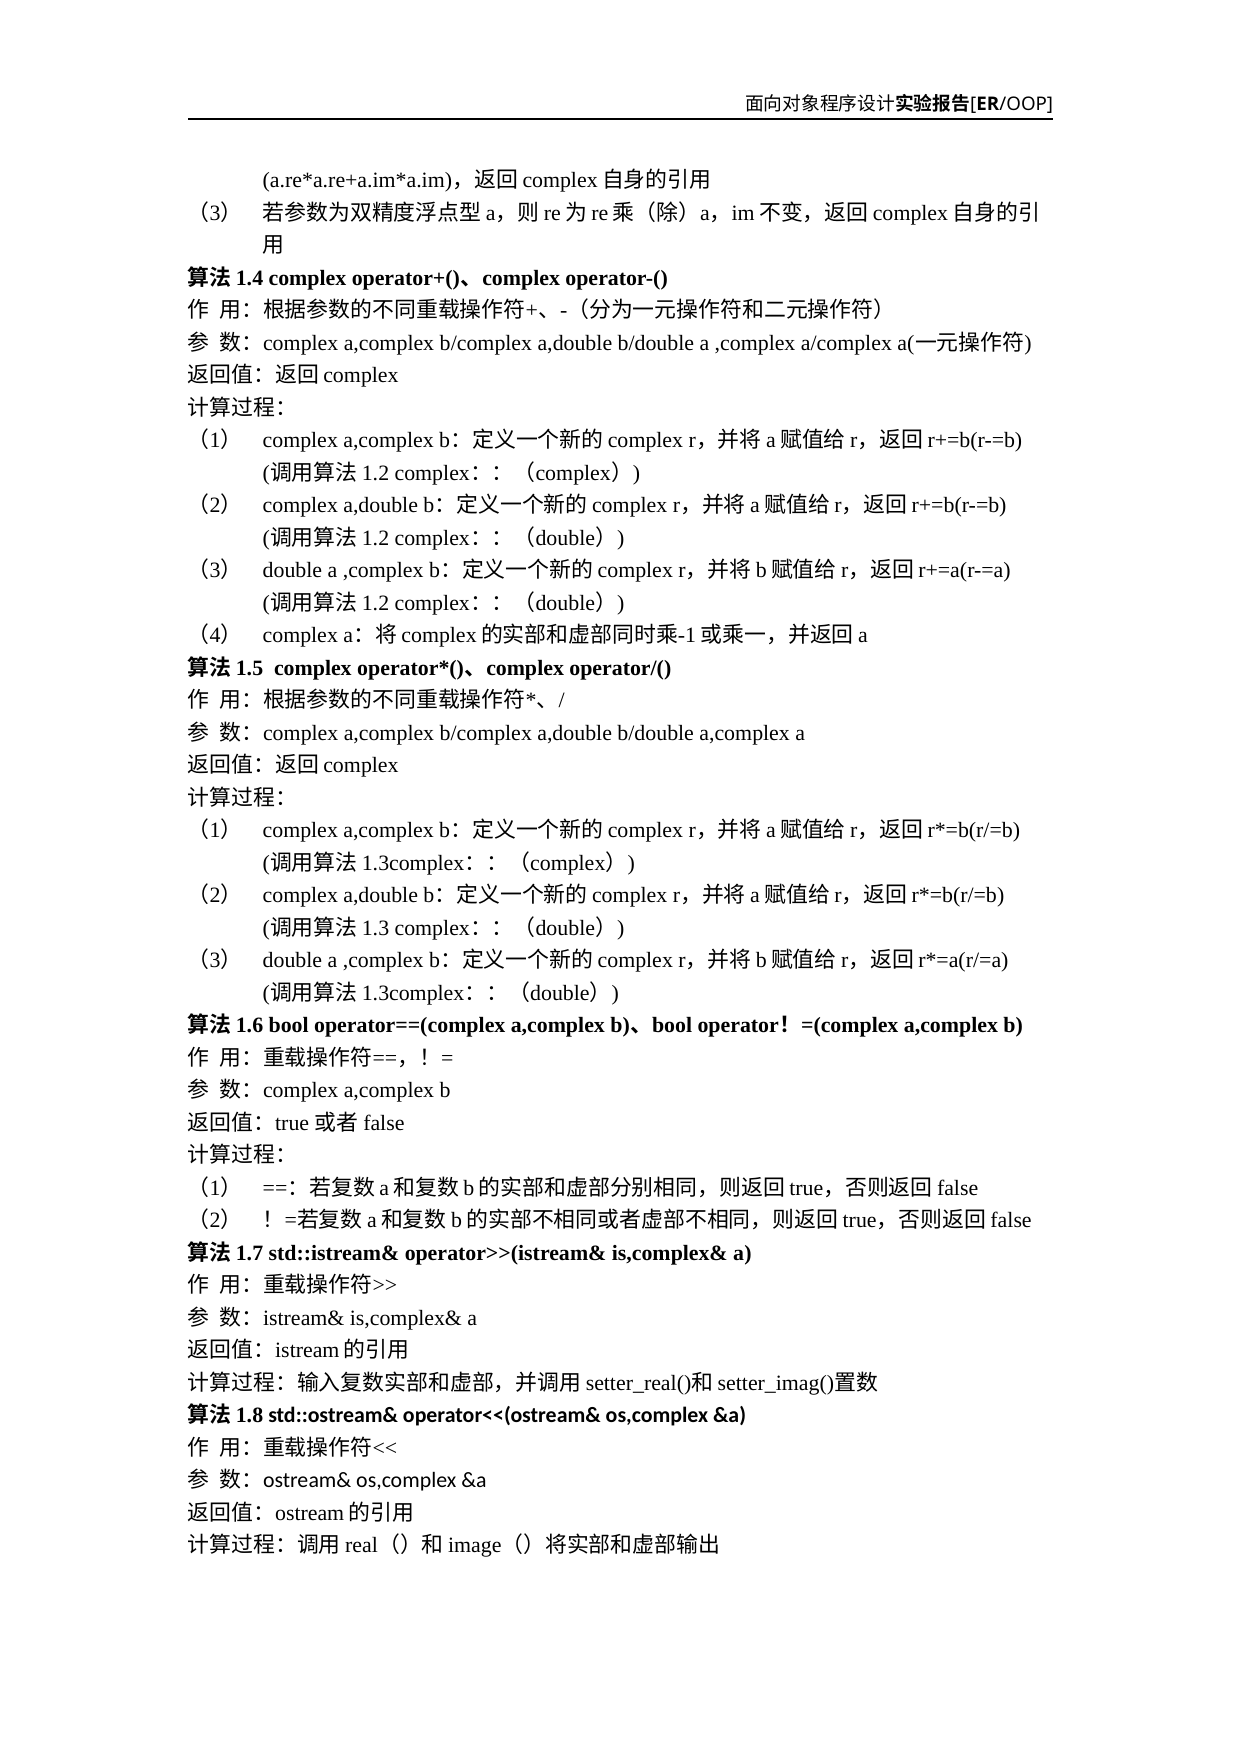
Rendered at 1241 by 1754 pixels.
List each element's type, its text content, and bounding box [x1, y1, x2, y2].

list (调用算法1.3complex：：（complex）) [262, 844, 1053, 877]
list (调用算法1.2 complex：：（double）) [262, 584, 1053, 617]
text 计算过程： [187, 779, 1053, 812]
list complex a：将complex的实部和虚部同时乘-1或乘一，并返回a [187, 617, 1053, 649]
list (调用算法1.2 complex：：（double）) [262, 519, 1053, 552]
text 计算过程： [187, 1137, 1053, 1169]
list complex a,double b：定义一个新的complex r，并将a赋值给r，返回r*=b(r/=b) [187, 877, 1053, 909]
list complex a,complex b：定义一个新的complex r，并将a赋值给r，返回r*=b(r/=b) [187, 812, 1053, 844]
text 返回值：返回complex [187, 747, 1053, 779]
list (调用算法1.2 complex：：（complex）) [262, 454, 1053, 487]
text 返回值：ostream的引用 [187, 1494, 1053, 1527]
text 作 用：重载操作符>> [187, 1267, 1053, 1299]
text 算法1.6 bool operator==(complex a,complex b)、bool operator！=(complex a,complex b) [187, 1007, 1053, 1039]
text 参 数：ostream& os,complex &a [187, 1462, 1053, 1494]
list double a ,complex b：定义一个新的complex r，并将b赋值给r，返回r+=a(r-=a) [187, 552, 1053, 584]
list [187, 162, 1053, 194]
list complex a,double b：定义一个新的complex r，并将a赋值给r，返回r+=b(r-=b) [187, 487, 1053, 519]
text 作 用：重载操作符==，！= [187, 1039, 1053, 1072]
text 算法1.4 complex operator+()、complex operator-() [187, 259, 1053, 292]
text 算法1.8 std::ostream& operator<<(ostream& os,complex &a) [187, 1397, 1053, 1429]
text 参 数：complex a,complex b/complex a,double b/double a ,complex a/complex a(一元操作符) [187, 324, 1053, 357]
text 参 数：complex a,complex b [187, 1072, 1053, 1104]
list double a ,complex b：定义一个新的complex r，并将b赋值给r，返回r*=a(r/=a) [187, 942, 1053, 974]
list complex a,complex b：定义一个新的complex r，并将a赋值给r，返回r+=b(r-=b) [187, 422, 1053, 454]
list 若参数为双精度浮点型a，则re为re乘（除）a，im不变，返回complex自身的引用 [187, 194, 1053, 259]
text 参 数：istream& is,complex& a [187, 1299, 1053, 1332]
text 作 用：重载操作符<< [187, 1429, 1053, 1462]
text 参 数：complex a,complex b/complex a,double b/double a,complex a [187, 714, 1053, 747]
list (调用算法1.3complex：：（double）) [262, 974, 1053, 1007]
text 算法1.5 complex operator*()、complex operator/() [187, 649, 1053, 682]
text 返回值：true 或者 false [187, 1104, 1053, 1137]
list ==：若复数a和复数b的实部和虚部分别相同，则返回true，否则返回false [187, 1169, 1053, 1202]
list ！=若复数a和复数b的实部不相同或者虚部不相同，则返回true，否则返回false [187, 1202, 1053, 1234]
text 返回值：istream的引用 [187, 1332, 1053, 1364]
text 作 用：根据参数的不同重载操作符+、-（分为一元操作符和二元操作符） [187, 292, 1053, 324]
text 算法1.7 std::istream& operator>>(istream& is,complex& a) [187, 1234, 1053, 1267]
text 计算过程： [187, 389, 1053, 422]
text 返回值：返回complex [187, 357, 1053, 389]
text 作 用：根据参数的不同重载操作符*、/ [187, 682, 1053, 714]
list (调用算法1.3 complex：：（double）) [262, 909, 1053, 942]
text 计算过程：输入复数实部和虚部，并调用setter_real()和setter_imag()置数 [187, 1364, 1053, 1397]
text 计算过程：调用real（）和image（）将实部和虚部输出 [187, 1527, 1053, 1559]
